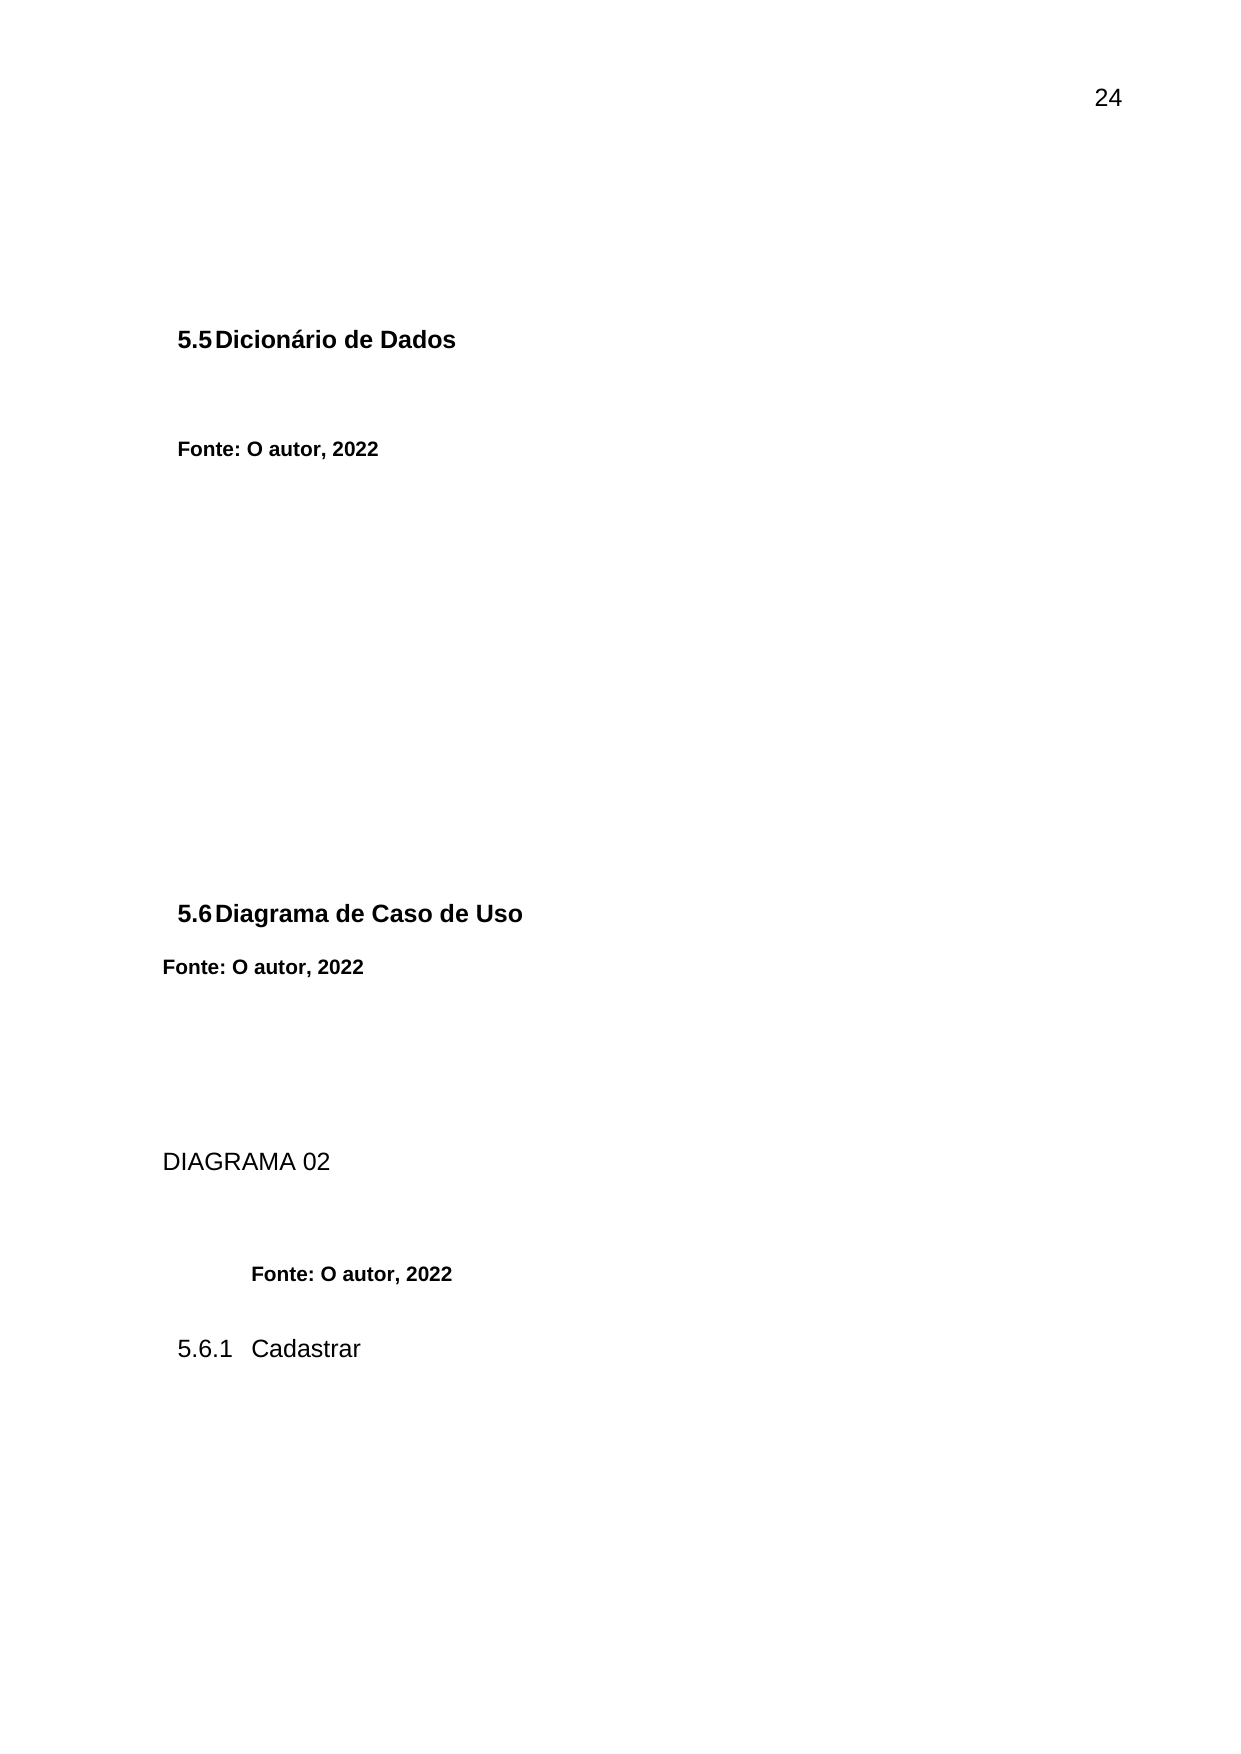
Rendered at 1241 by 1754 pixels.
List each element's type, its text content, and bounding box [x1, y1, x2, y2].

text DIAGRAMA 02 [162, 1147, 1122, 1175]
text Fonte: O autor, 2022 [177, 436, 1122, 460]
list Dicionário de Dados [177, 325, 1122, 354]
text Fonte: O autor, 2022 [162, 955, 1122, 979]
list Cadastrar [177, 1334, 1122, 1363]
text Fonte: O autor, 2022 [177, 1262, 1122, 1286]
list Diagrama de Caso de Uso [177, 899, 1122, 928]
